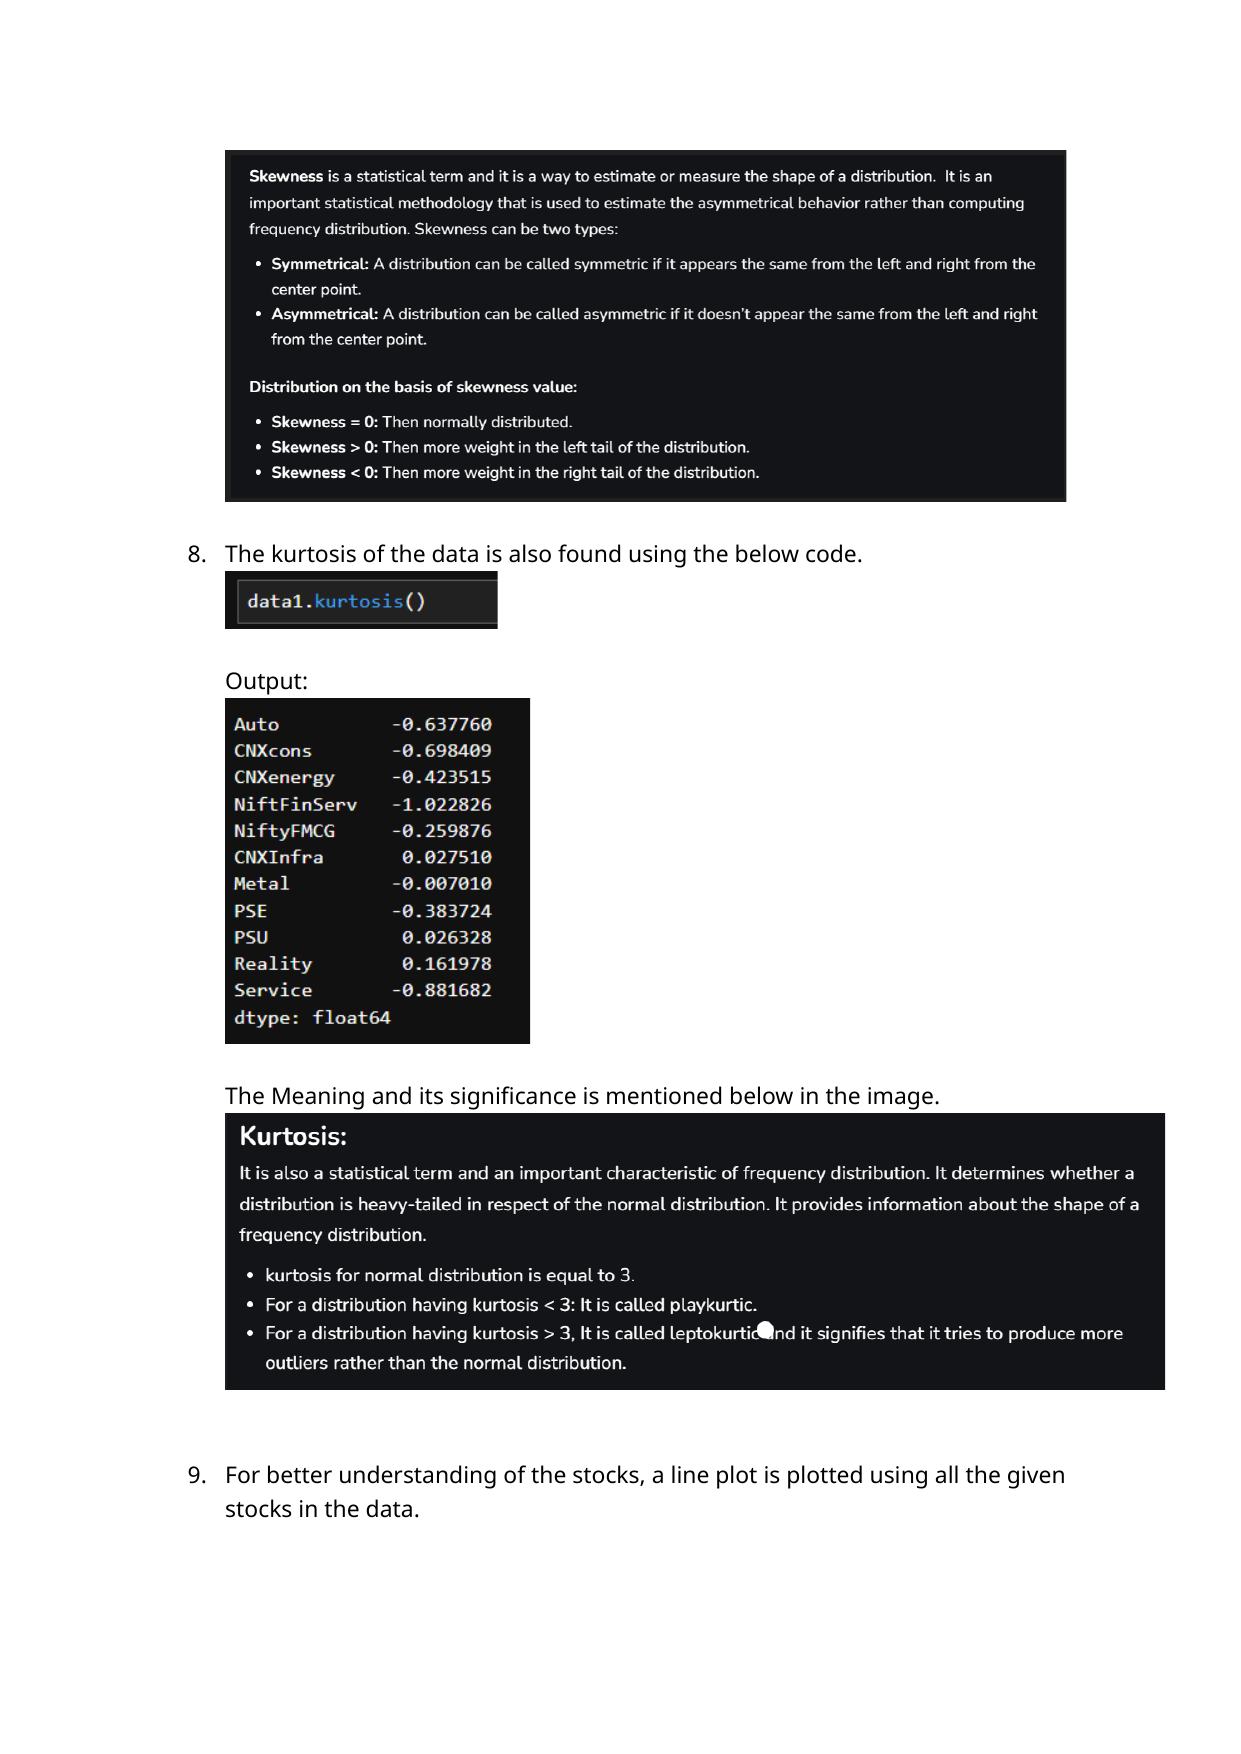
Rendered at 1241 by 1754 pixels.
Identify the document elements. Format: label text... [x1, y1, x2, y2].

picture [225, 698, 530, 1044]
picture [225, 150, 1067, 502]
picture [225, 571, 498, 629]
list For better understanding of the stocks, a line plot is plotted using all the given stocks in the data. Output: [187, 1459, 1090, 1524]
picture [225, 1113, 1166, 1390]
